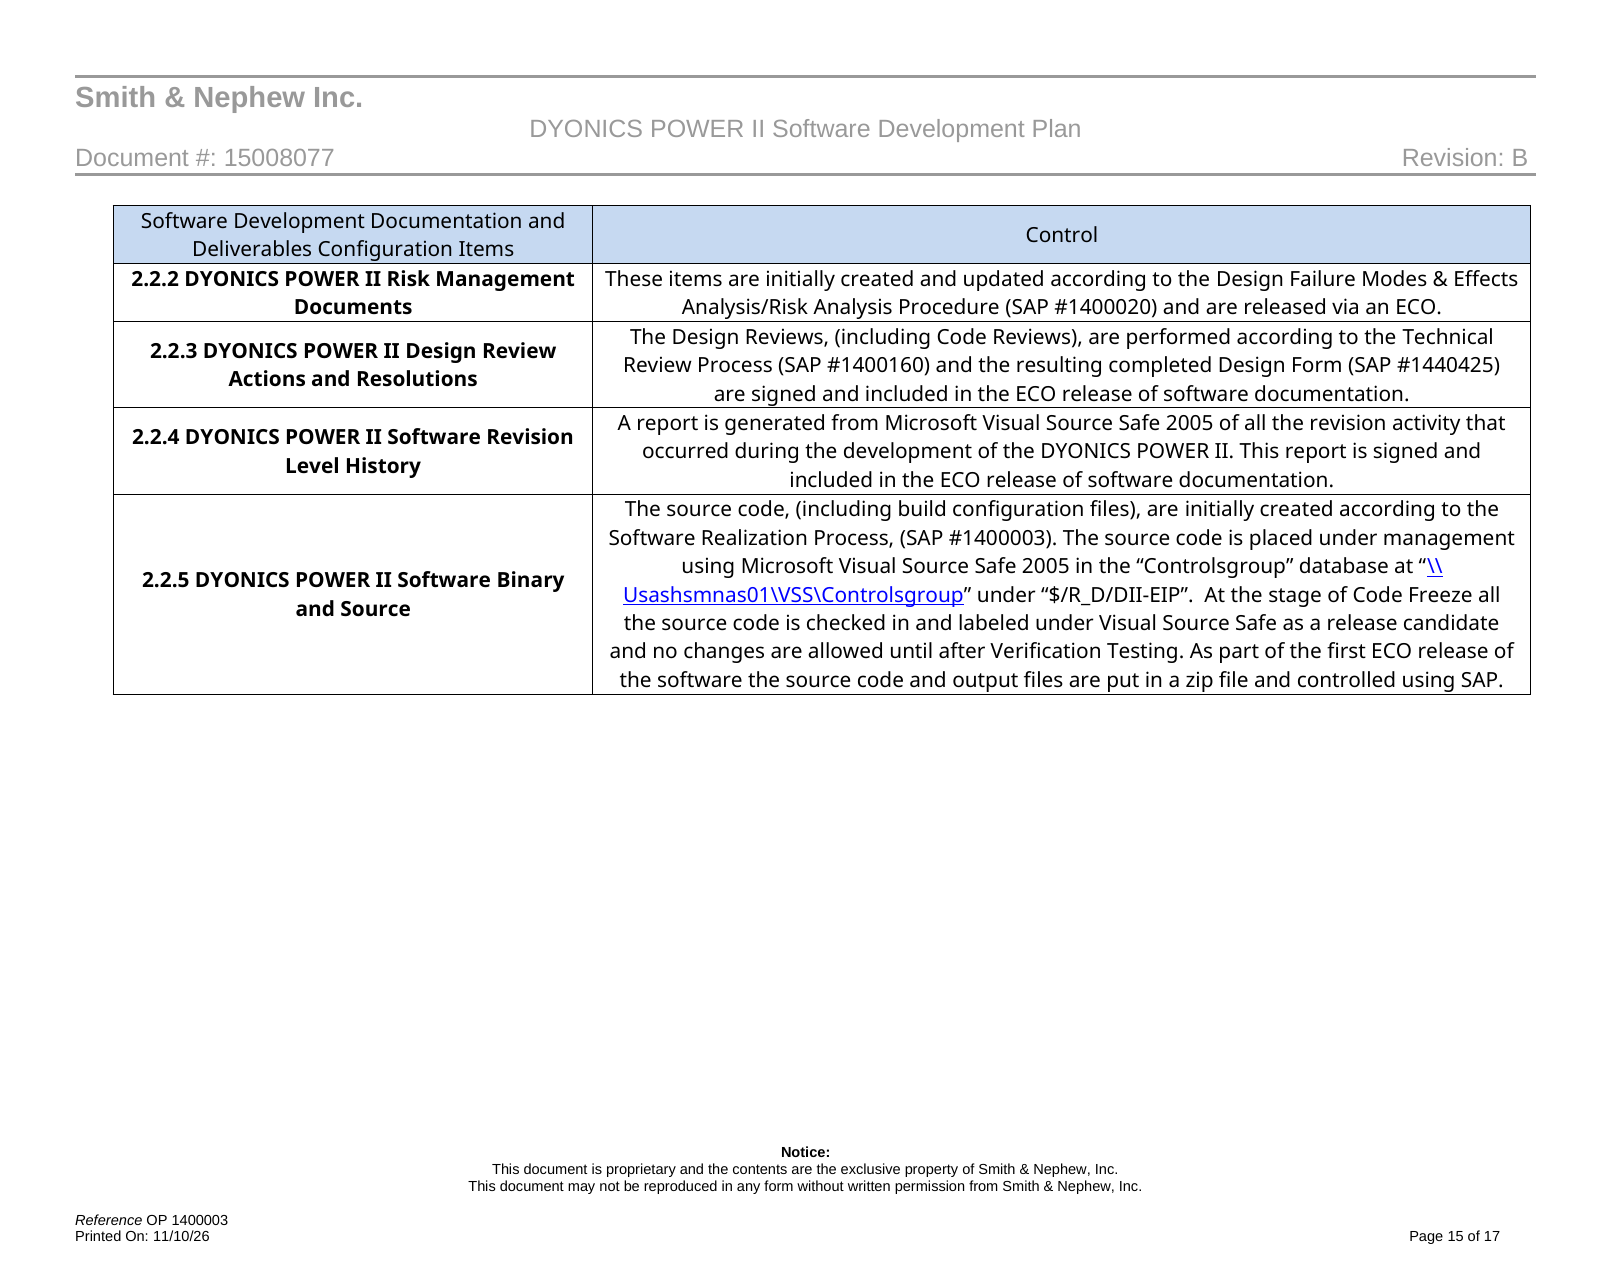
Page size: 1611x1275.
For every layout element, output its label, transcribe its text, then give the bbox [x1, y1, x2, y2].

table_cell These items are initially created and updated according to the Design Failure Modes & Effects Analysis/Risk Analysis Procedure (SAP #1400020) and are released via an ECO. [593, 264, 1530, 321]
table_cell 2.2.3 DYONICS POWER II Design Review Actions and Resolutions [114, 322, 592, 407]
table_cell The Design Reviews, (including Code Reviews), are performed according to the Technical Review Process (SAP #1400160) and the resulting completed Design Form (SAP #1440425) are signed and included in the ECO release of software documentation. [593, 322, 1530, 407]
table_header Control [593, 206, 1530, 263]
table_header Software Development Documentation and Deliverables Configuration Items [114, 206, 592, 263]
table_cell 2.2.5 DYONICS POWER II Software Binary and Source [114, 495, 592, 693]
table_cell 2.2.4 DYONICS POWER II Software Revision Level History [114, 408, 592, 493]
table_cell A report is generated from Microsoft Visual Source Safe 2005 of all the revision activity that occurred during the development of the DYONICS POWER II. This report is signed and included in the ECO release of software documentation. [593, 408, 1530, 493]
table_cell 2.2.2 DYONICS POWER II Risk Management Documents [114, 264, 592, 321]
table_cell The source code, (including build configuration files), are initially created according to the Software Realization Process, (SAP #1400003). The source code is placed under management using Microsoft Visual Source Safe 2005 in the “Controlsgroup” database at “\\Usashsmnas01\VSS\Controlsgroup” under “$/R_D/DII-EIP”. At the stage of Code Freeze all the source code is checked in and labeled under Visual Source Safe as a release candidate and no changes are allowed until after Verification Testing. As part of the first ECO release of the software the source code and output files are put in a zip file and controlled using SAP. [593, 495, 1530, 693]
